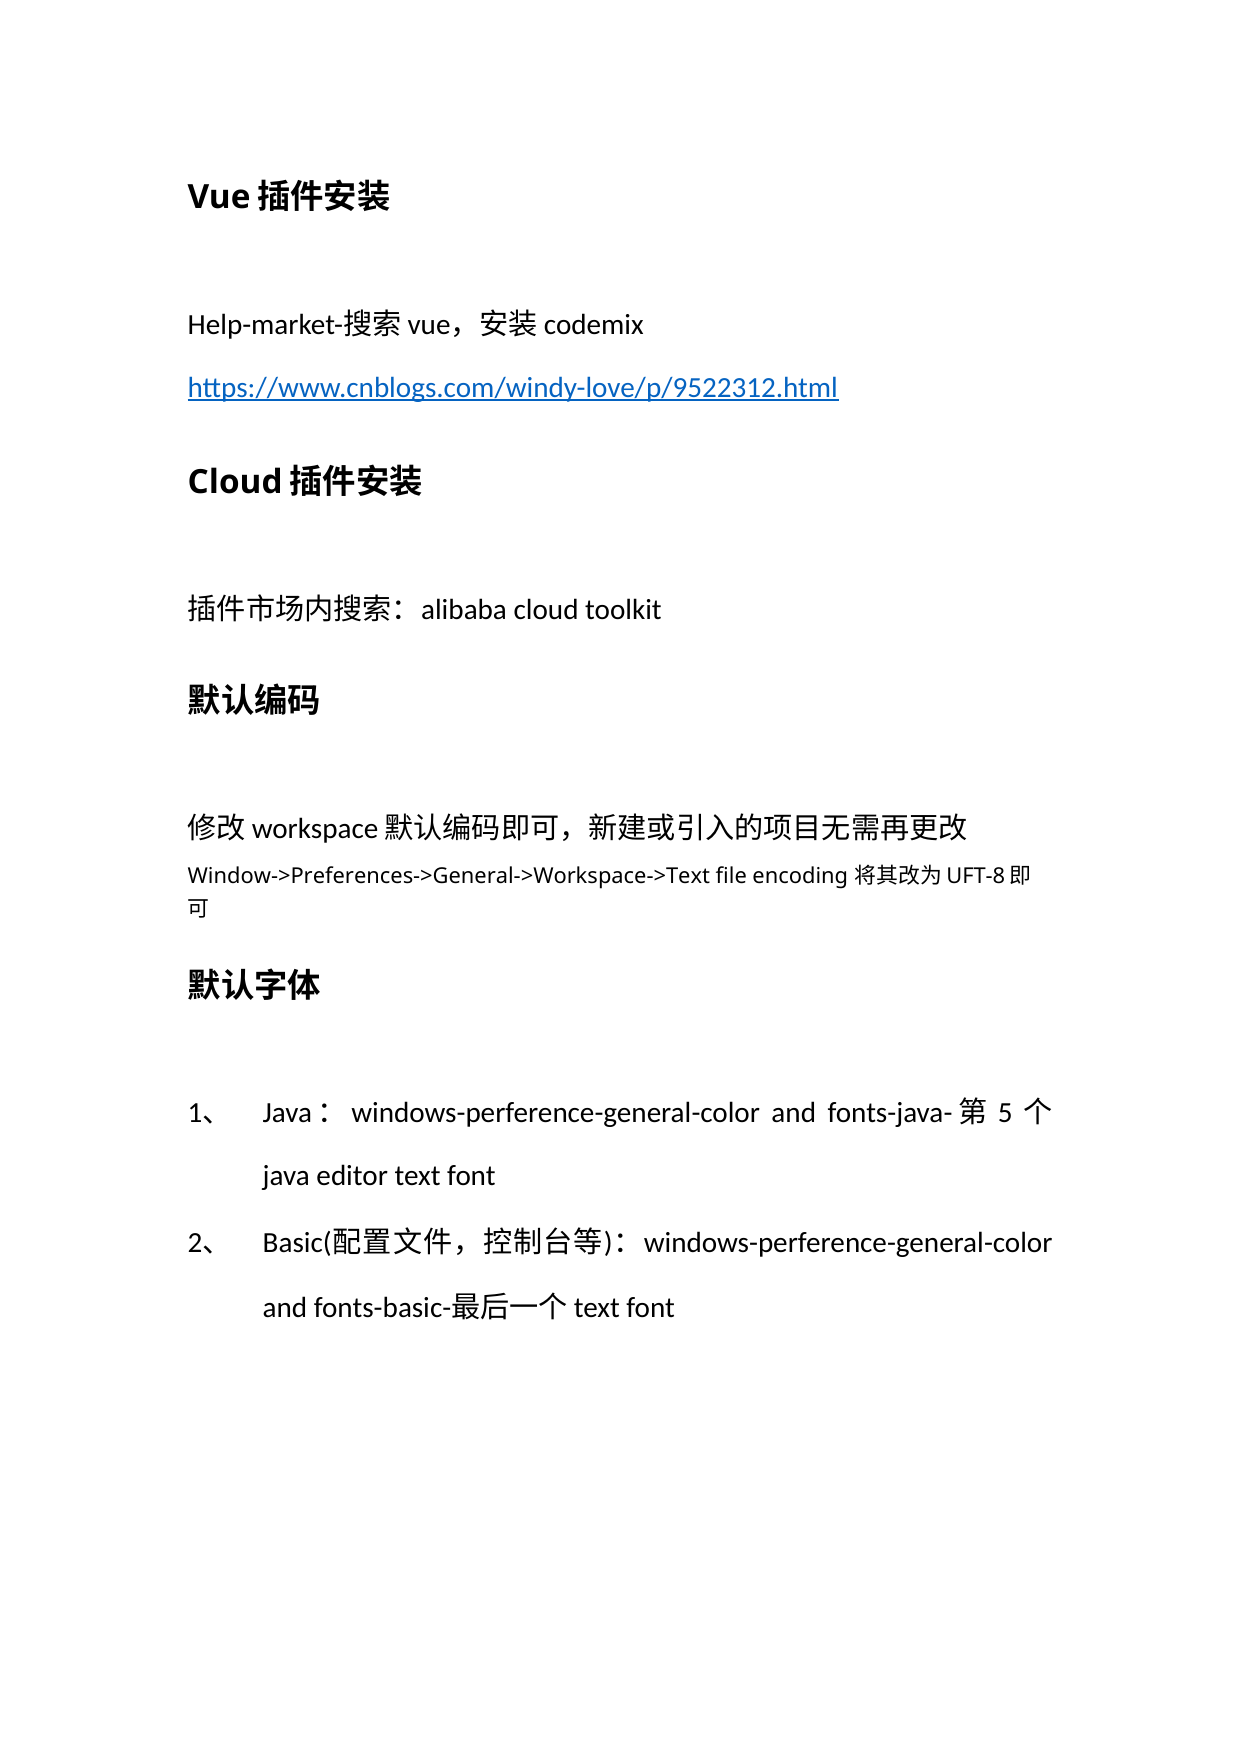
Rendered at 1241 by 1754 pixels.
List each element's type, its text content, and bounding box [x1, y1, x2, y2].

subtitle 默认编码 [187, 666, 1053, 731]
text 插件市场内搜索：alibaba cloud toolkit [187, 574, 1053, 639]
list Basic(配置文件，控制台等)：windows-perference-general-color and fonts-basic-最后一个text font [187, 1207, 1053, 1337]
text https://www.cnblogs.com/windy-love/p/9522312.html [187, 354, 1053, 419]
subtitle 默认字体 [187, 950, 1053, 1015]
text Help-market-搜索vue，安装codemix [187, 289, 1053, 354]
subtitle Vue插件安装 [187, 162, 1053, 227]
subtitle Cloud插件安装 [187, 446, 1053, 511]
list Java：windows-perference-general-color and fonts-java-第5个java editor text font [187, 1077, 1053, 1207]
text Window->Preferences->General->Workspace->Text file encoding 将其改为UFT-8即可 [187, 858, 1053, 923]
text 修改workspace默认编码即可，新建或引入的项目无需再更改 [187, 793, 1053, 858]
